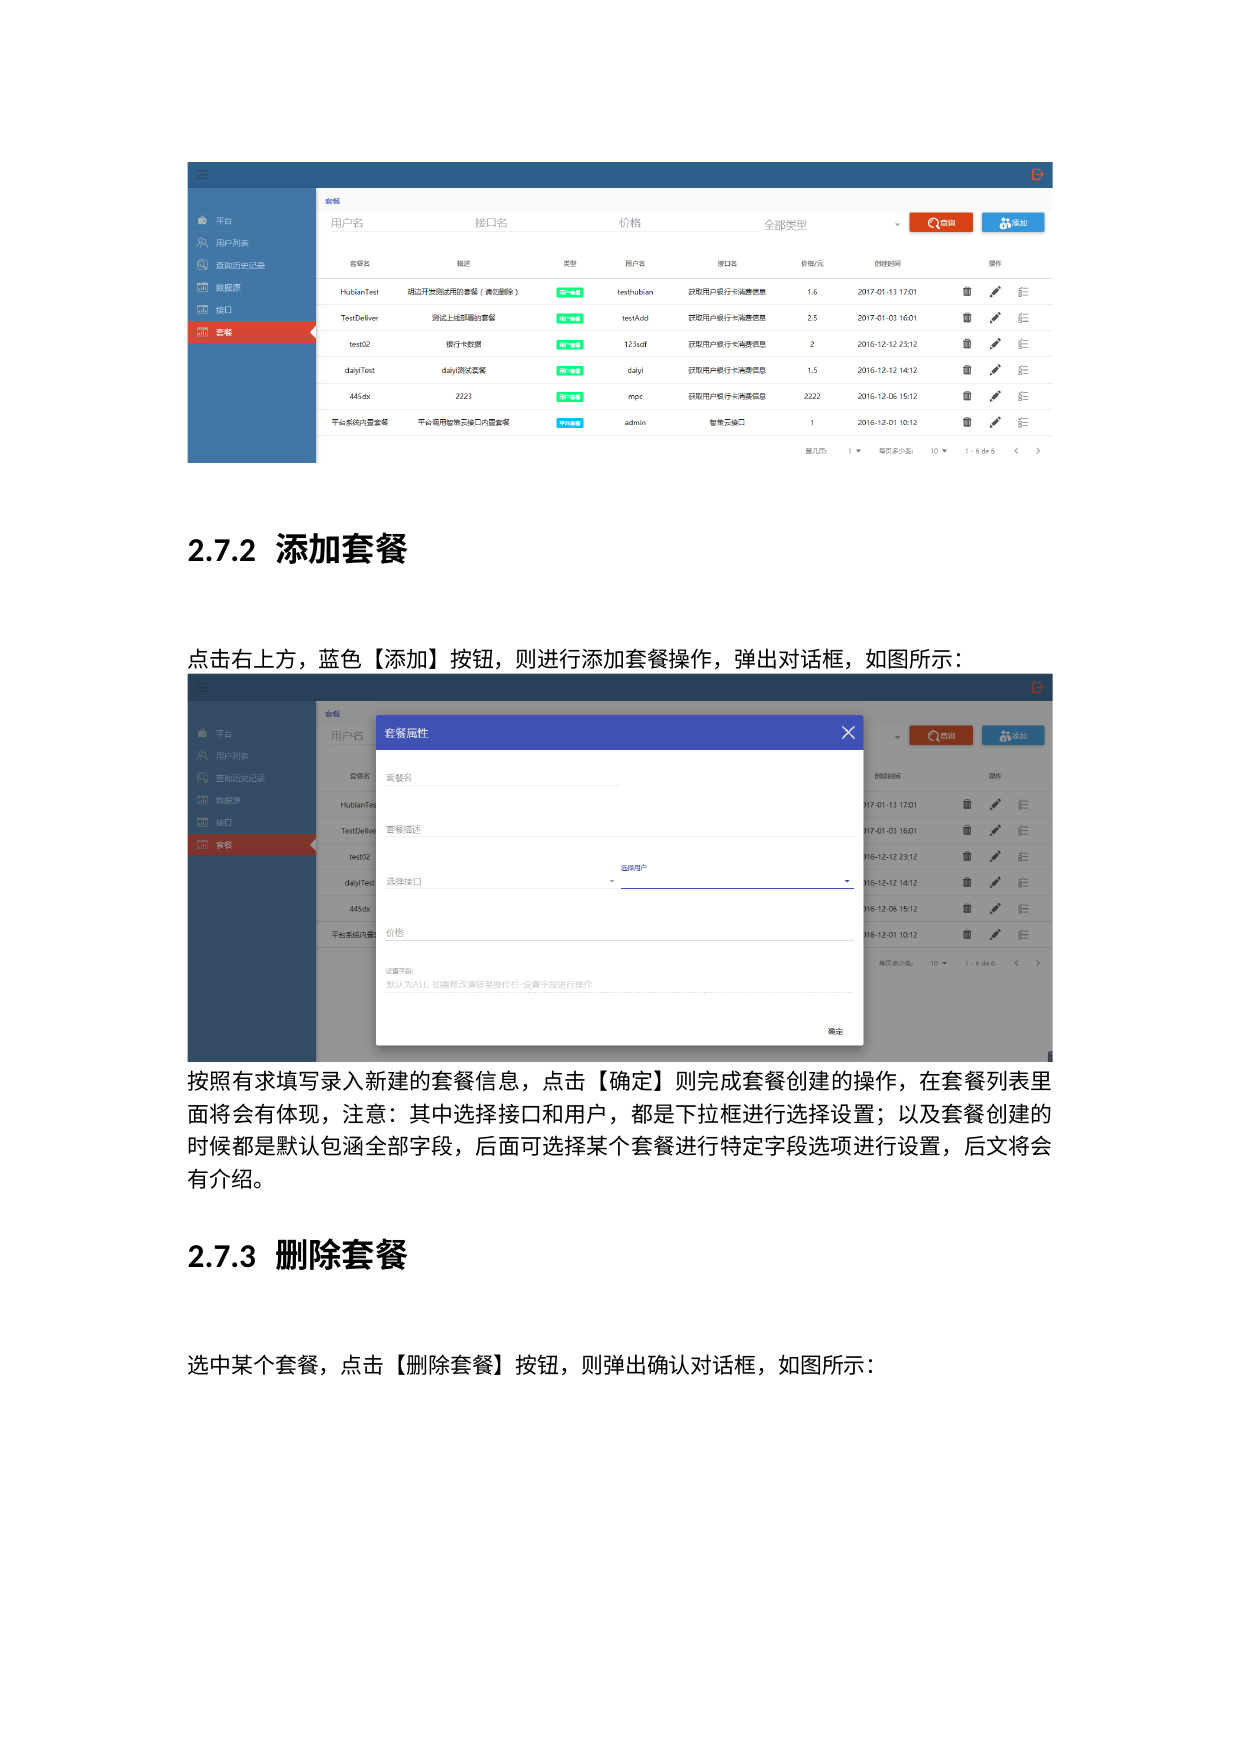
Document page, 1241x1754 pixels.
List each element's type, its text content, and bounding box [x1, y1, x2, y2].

text 选中某个套餐，点击【删除套餐】按钮，则弹出确认对话框，如图所示： [187, 1348, 1053, 1381]
text 按照有求填写录入新建的套餐信息，点击【确定】则完成套餐创建的操作，在套餐列表里面将会有体现，注意：其中选择接口和用户，都是下拉框进行选择设置；以及套餐创建的时候都是默认包涵全部字段，后面可选择某个套餐进行特定字段选项进行设置，后文将会有介绍。 [187, 1064, 1053, 1194]
subtitle 添加套餐 [187, 514, 1053, 579]
picture [187, 673, 1053, 1062]
subtitle 删除套餐 [187, 1221, 1053, 1286]
text 点击右上方，蓝色【添加】按钮，则进行添加套餐操作，弹出对话框，如图所示： [187, 641, 1053, 673]
picture [187, 162, 1053, 463]
